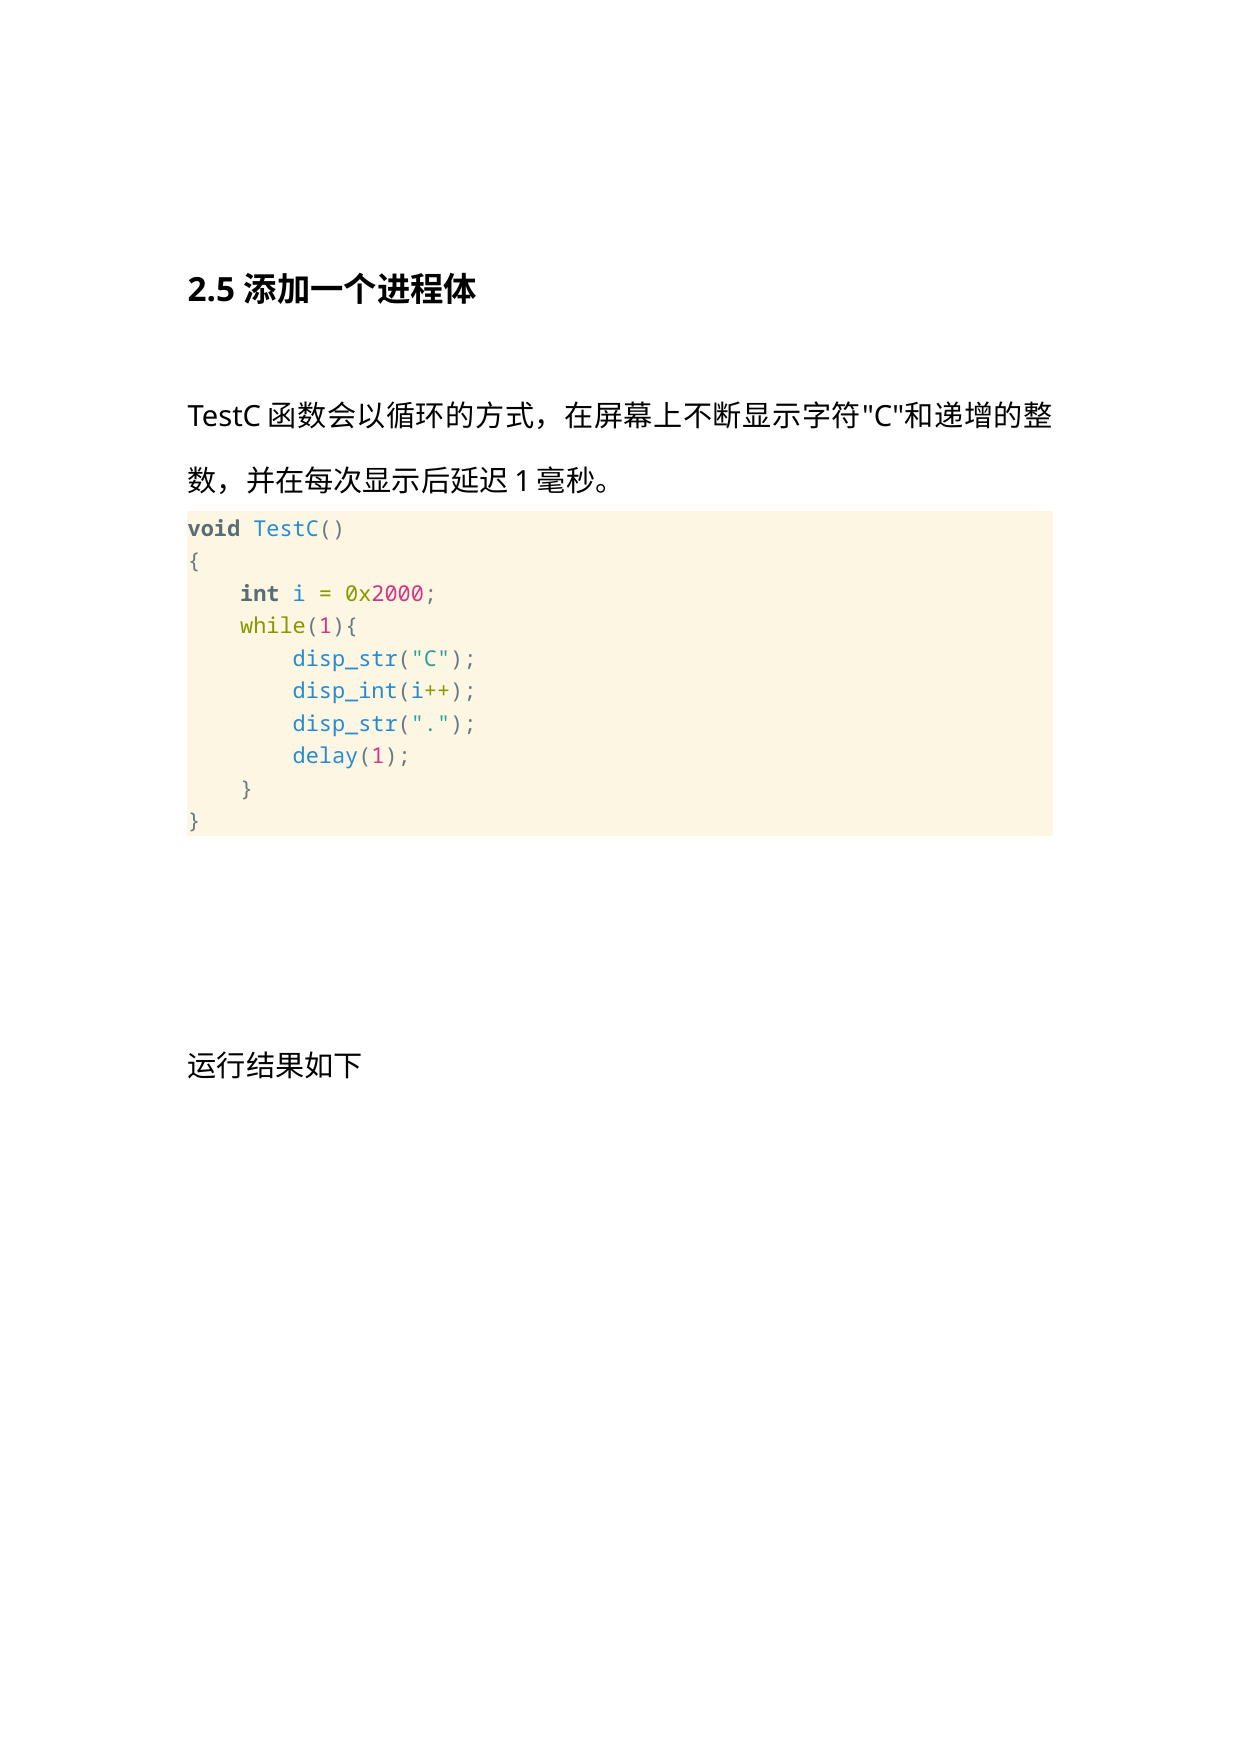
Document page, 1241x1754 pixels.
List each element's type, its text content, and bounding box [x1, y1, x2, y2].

text delay(1); [187, 739, 1053, 771]
text disp_str("C"); [187, 641, 1053, 674]
text 运行结果如下 [187, 1031, 1053, 1096]
text } [187, 771, 1053, 804]
text { [187, 544, 1053, 576]
text disp_str("."); [187, 706, 1053, 739]
text TestC函数会以循环的方式，在屏幕上不断显示字符"C"和递增的整数，并在每次显示后延迟1毫秒。 [187, 381, 1053, 511]
text void TestC() [187, 511, 1053, 544]
subtitle 2.5 添加一个进程体 [187, 254, 1053, 319]
text } [187, 804, 1053, 836]
text while(1){ [187, 609, 1053, 641]
text disp_int(i++); [187, 674, 1053, 706]
text int i = 0x2000; [187, 576, 1053, 609]
